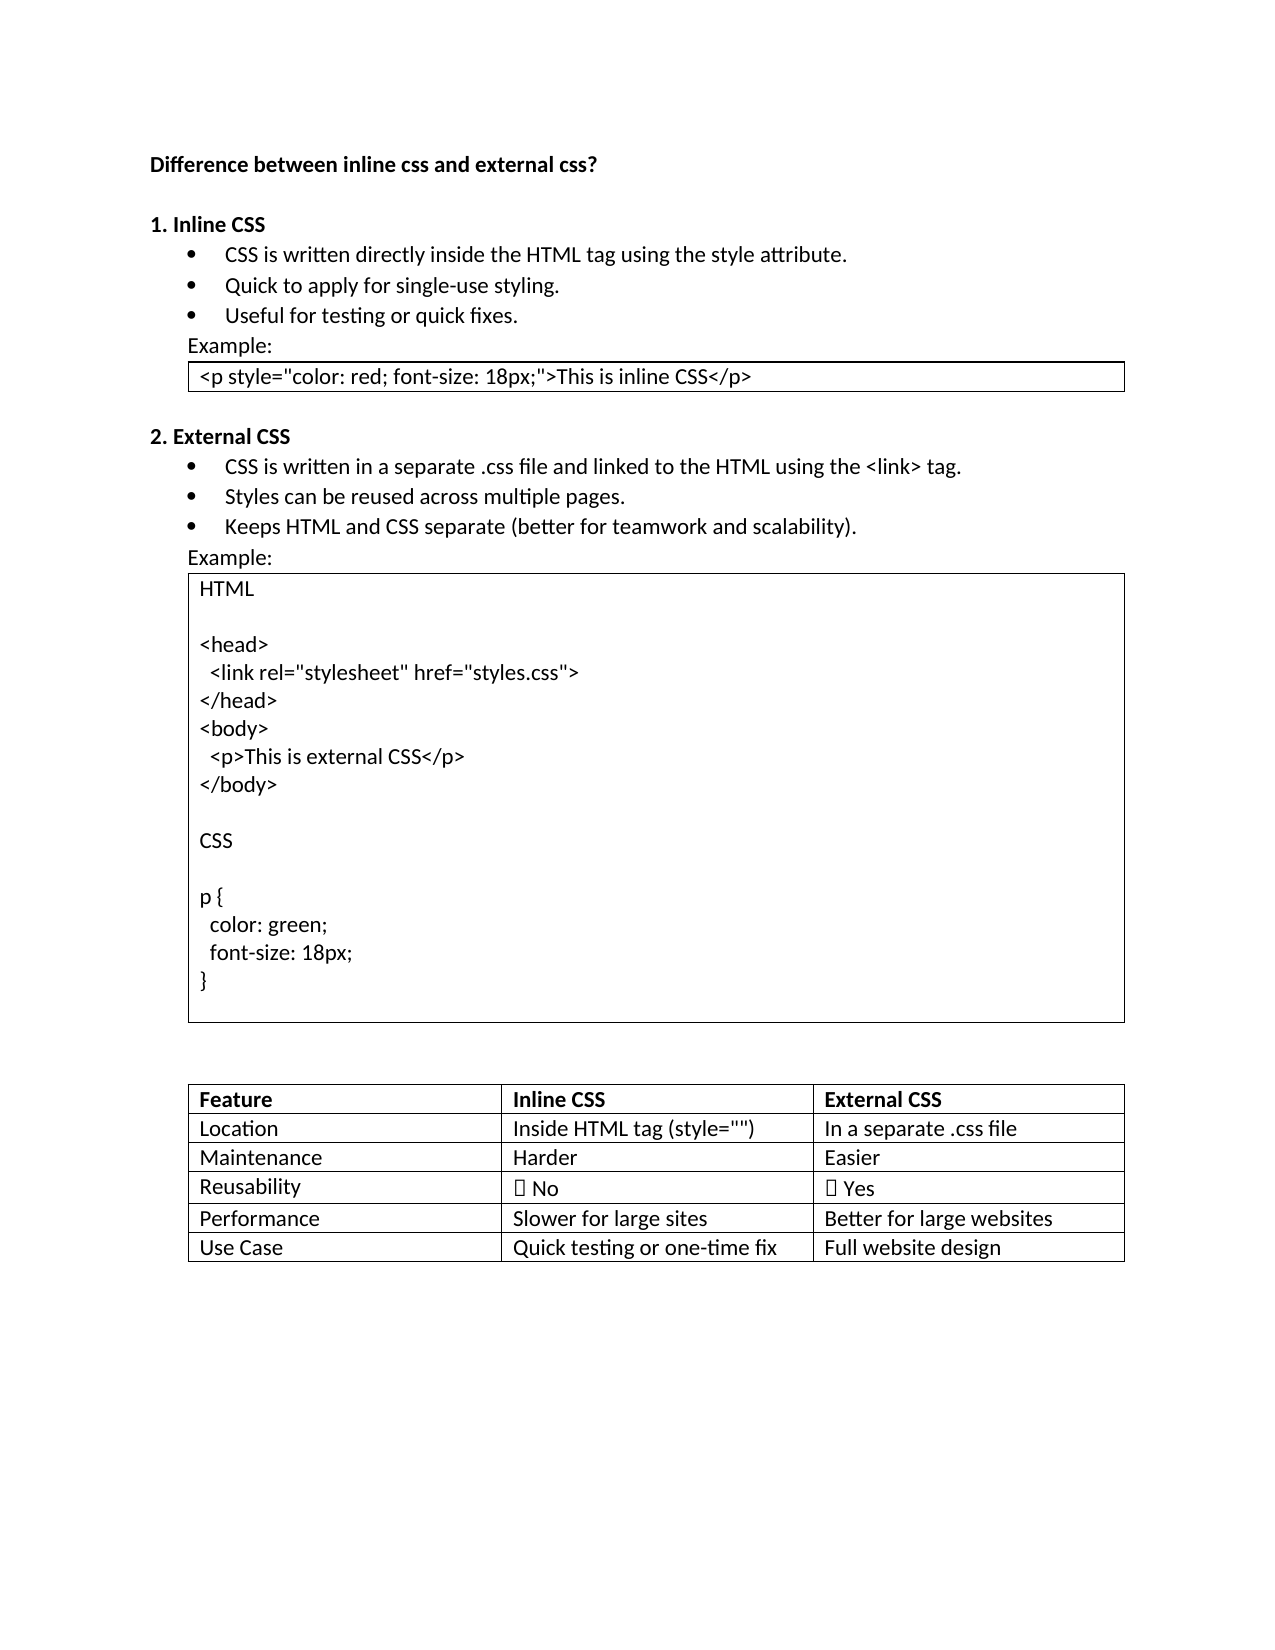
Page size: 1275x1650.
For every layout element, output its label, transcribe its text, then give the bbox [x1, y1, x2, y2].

table_cell Quick testing or one-time fix [502, 1233, 813, 1261]
text Example: [187, 331, 1125, 359]
table_cell In a separate .css file [814, 1114, 1124, 1142]
table_header External CSS [814, 1085, 1124, 1113]
text 2. External CSS [150, 422, 1125, 450]
list CSS is written directly inside the HTML tag using the style attribute. [187, 241, 1125, 269]
text 1. Inline CSS [150, 210, 1125, 238]
list Keeps HTML and CSS separate (better for teamwork and scalability). [187, 512, 1125, 540]
text Example: [187, 543, 1125, 571]
table_cell ✅ Yes [814, 1172, 1124, 1203]
table_cell Better for large websites [814, 1204, 1124, 1232]
table_cell Reusability [189, 1172, 501, 1203]
table_header Inline CSS [502, 1085, 813, 1113]
table_cell Performance [189, 1204, 501, 1232]
table_cell Use Case [189, 1233, 501, 1261]
list Styles can be reused across multiple pages. [187, 482, 1125, 510]
list Useful for testing or quick fixes. [187, 301, 1125, 329]
table_cell Inside HTML tag (style="") [502, 1114, 813, 1142]
list CSS is written in a separate .css file and linked to the HTML using the <link> tag. [187, 452, 1125, 480]
table_header <p style="color: red; font-size: 18px;">This is inline CSS</p> [189, 363, 1124, 391]
table_cell Full website design [814, 1233, 1124, 1261]
table_cell Easier [814, 1143, 1124, 1171]
table_cell Slower for large sites [502, 1204, 813, 1232]
table_cell Location [189, 1114, 501, 1142]
table_cell Harder [502, 1143, 813, 1171]
list Quick to apply for single-use styling. [187, 271, 1125, 299]
table_cell ❌ No [502, 1172, 813, 1203]
table_header HTML <head> <link rel="stylesheet" href="styles.css"> </head> <body> <p>This is external CSS</p> </body> CSS p { color: green; font-size: 18px; } [189, 574, 1124, 1022]
table_header Feature [189, 1085, 501, 1113]
table_cell Maintenance [189, 1143, 501, 1171]
text Difference between inline css and external css? [150, 150, 1125, 178]
